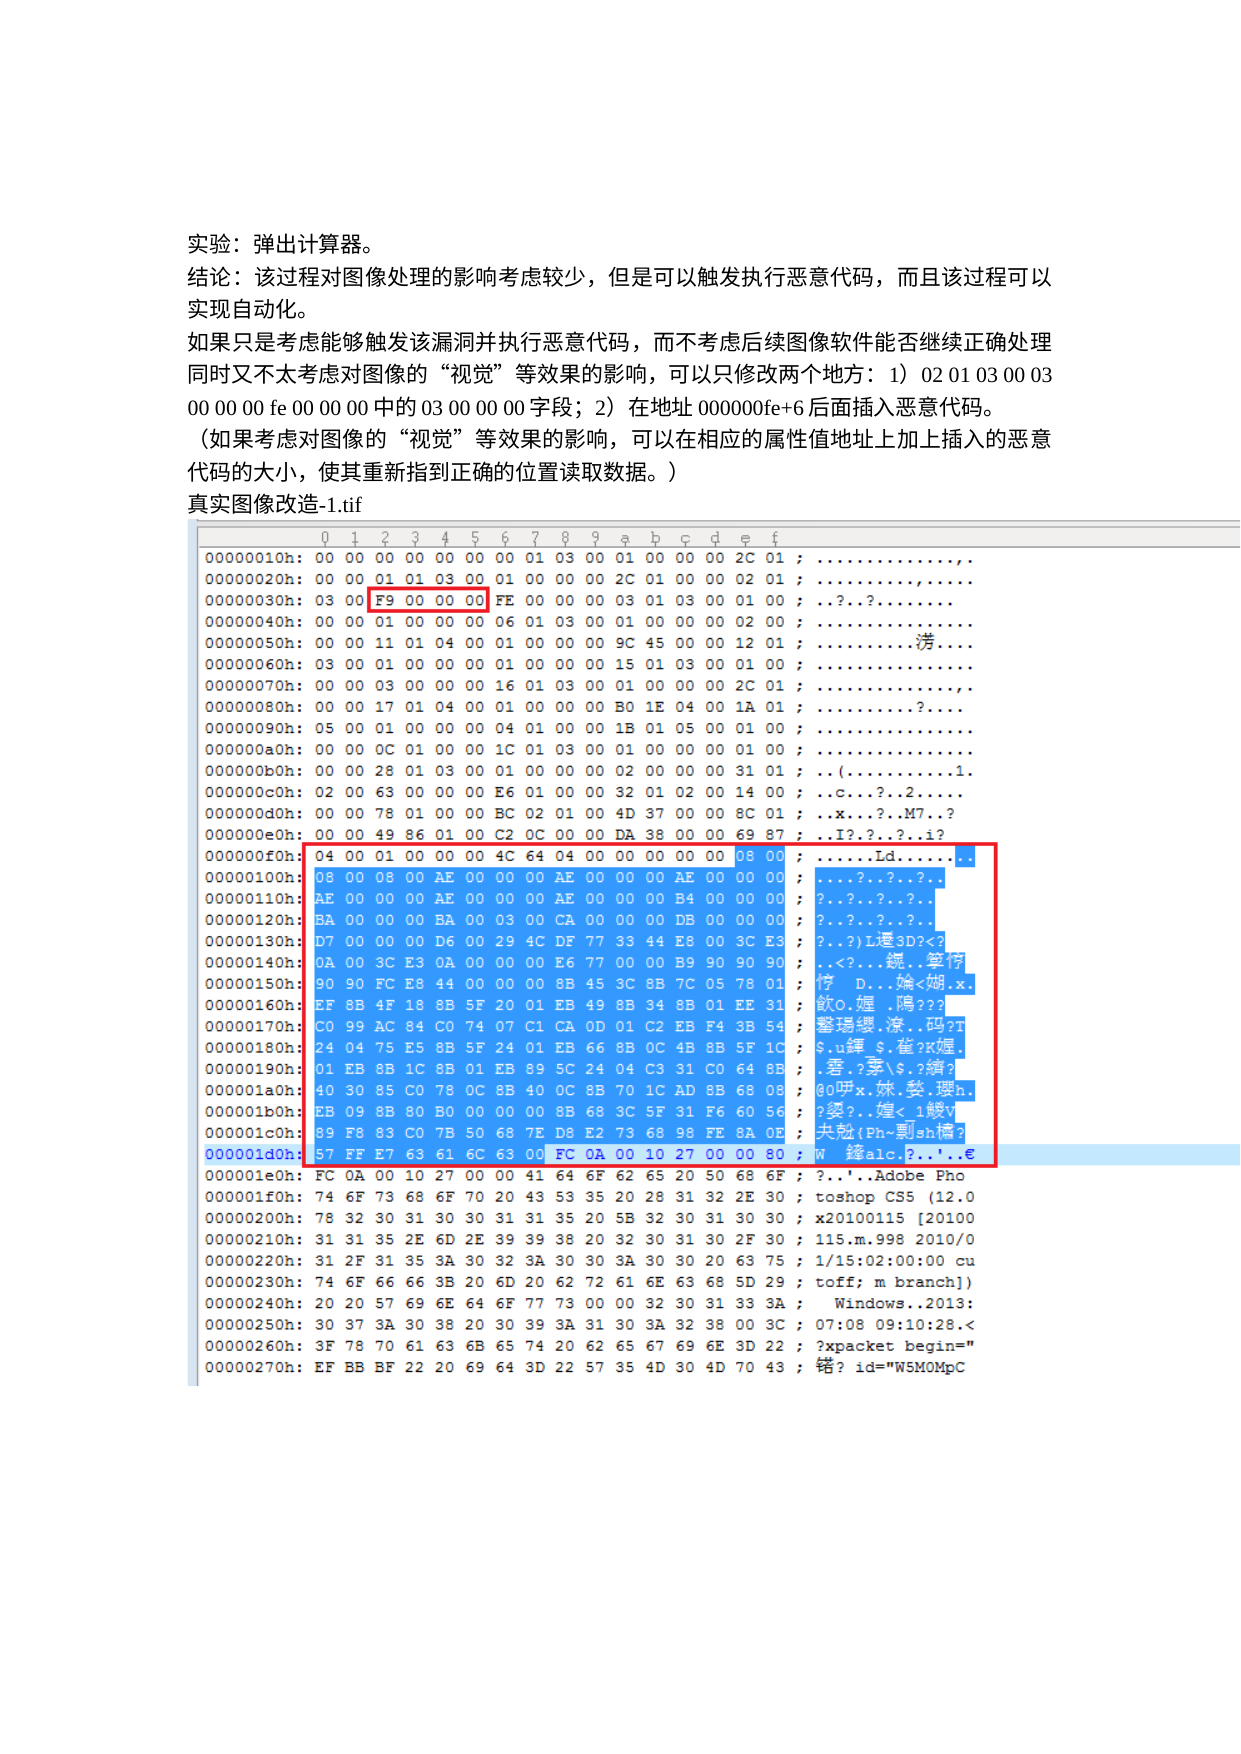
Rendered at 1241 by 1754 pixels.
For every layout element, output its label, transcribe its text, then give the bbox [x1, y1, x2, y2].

picture [187, 519, 1241, 1386]
text 真实图像改造-1.tif [187, 487, 1053, 519]
text 如果只是考虑能够触发该漏洞并执行恶意代码，而不考虑后续图像软件能否继续正确处理，同时又不太考虑对图像的“视觉”等效果的影响，可以只修改两个地方：1）02 01 03 00 03 00 00 00 fe 00 00 00中的03 00 00 00字段；2）在地址000000fe+6后面插入恶意代码。 [187, 324, 1053, 422]
text 实验：弹出计算器。 [187, 227, 1053, 259]
text 结论：该过程对图像处理的影响考虑较少，但是可以触发执行恶意代码，而且该过程可以实现自动化。 [187, 259, 1053, 324]
text （如果考虑对图像的“视觉”等效果的影响，可以在相应的属性值地址上加上插入的恶意代码的大小，使其重新指到正确的位置读取数据。） [187, 422, 1053, 487]
